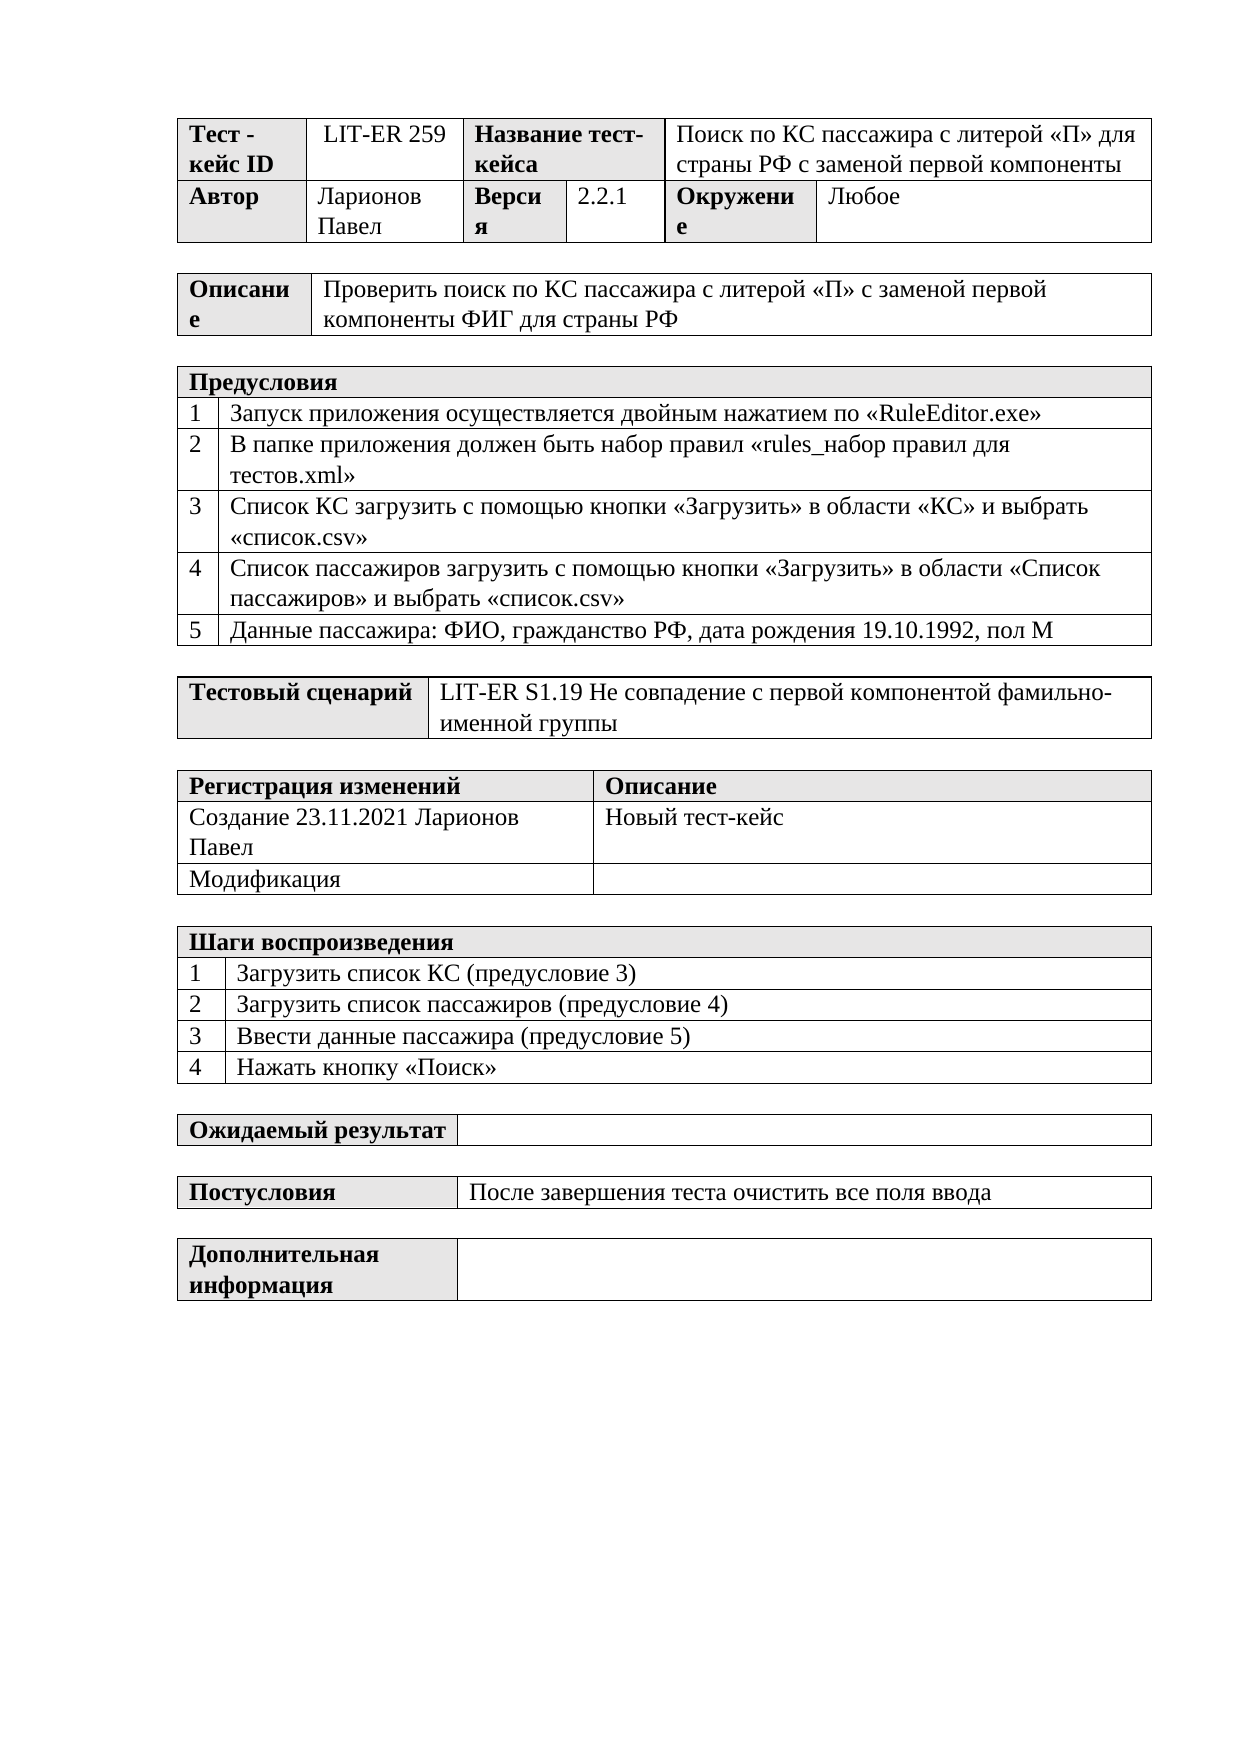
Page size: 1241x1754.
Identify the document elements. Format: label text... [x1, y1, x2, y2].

table_cell Автор [178, 181, 306, 242]
table_cell Новый тест-кейс [594, 802, 1151, 863]
table_cell Загрузить список КС (предусловие 3) [226, 958, 1151, 988]
table_header Описание [178, 274, 311, 335]
table_cell Любое [817, 181, 1151, 242]
table_cell Версия [464, 181, 566, 242]
table_cell 3 [178, 491, 218, 552]
table_header LIT-ER 259 [307, 119, 463, 180]
table_header Постусловия [178, 1177, 457, 1207]
table_cell Окружение [666, 181, 816, 242]
table_cell Ввести данные пассажира (предусловие 5) [226, 1021, 1151, 1051]
table_header Тест -кейс ID [178, 119, 306, 180]
table_cell 1 [178, 398, 218, 428]
table_cell 2 [178, 429, 218, 490]
table_cell 2 [178, 990, 225, 1020]
table_cell Нажать кнопку «Поиск» [226, 1052, 1151, 1082]
table_cell 4 [178, 1052, 225, 1082]
table_cell 3 [178, 1021, 225, 1051]
table_cell Список пассажиров загрузить с помощью кнопки «Загрузить» в области «Список пассажиров» и выбрать «список.csv» [219, 553, 1151, 614]
table_header Тестовый сценарий [178, 678, 428, 738]
table_header Шаги воспроизведения [178, 927, 1151, 957]
table_cell Модификация [178, 864, 593, 894]
table_cell 4 [178, 553, 218, 614]
table_cell Ларионов Павел [307, 181, 463, 242]
table_header Регистрация изменений [178, 771, 593, 801]
table_header Дополнительная информация [178, 1239, 457, 1300]
table_cell [594, 864, 1151, 894]
table_cell 1 [178, 958, 225, 988]
table_header [458, 1115, 1151, 1145]
table_header Проверить поиск по КС пассажира с литерой «П» с заменой первой компоненты ФИГ для страны РФ [312, 274, 1151, 335]
table_header Описание [594, 771, 1151, 801]
table_header После завершения теста очистить все поля ввода [458, 1177, 1151, 1207]
table_cell Список КС загрузить с помощью кнопки «Загрузить» в области «КС» и выбрать «список.csv» [219, 491, 1151, 552]
table_header Поиск по КС пассажира с литерой «П» для страны РФ с заменой первой компоненты [666, 119, 1151, 180]
table_header Ожидаемый результат [178, 1115, 457, 1145]
table_cell Данные пассажира: ФИО, гражданство РФ, дата рождения 19.10.1992, пол М [219, 615, 1151, 645]
table_cell Загрузить список пассажиров (предусловие 4) [226, 990, 1151, 1020]
table_header Предусловия [178, 367, 1151, 397]
table_header LIT-ER S1.19 Не совпадение с первой компонентой фамильно-именной группы [429, 678, 1151, 738]
table_cell 2.2.1 [567, 181, 664, 242]
table_cell Запуск приложения осуществляется двойным нажатием по «RuleEditor.exe» [219, 398, 1151, 428]
table_cell В папке приложения должен быть набор правил «rules_набор правил для тестов.xml» [219, 429, 1151, 490]
table_cell Создание 23.11.2021 Ларионов Павел [178, 802, 593, 863]
table_header [458, 1239, 1151, 1300]
table_header Название тест- кейса [464, 119, 664, 180]
table_cell 5 [178, 615, 218, 645]
